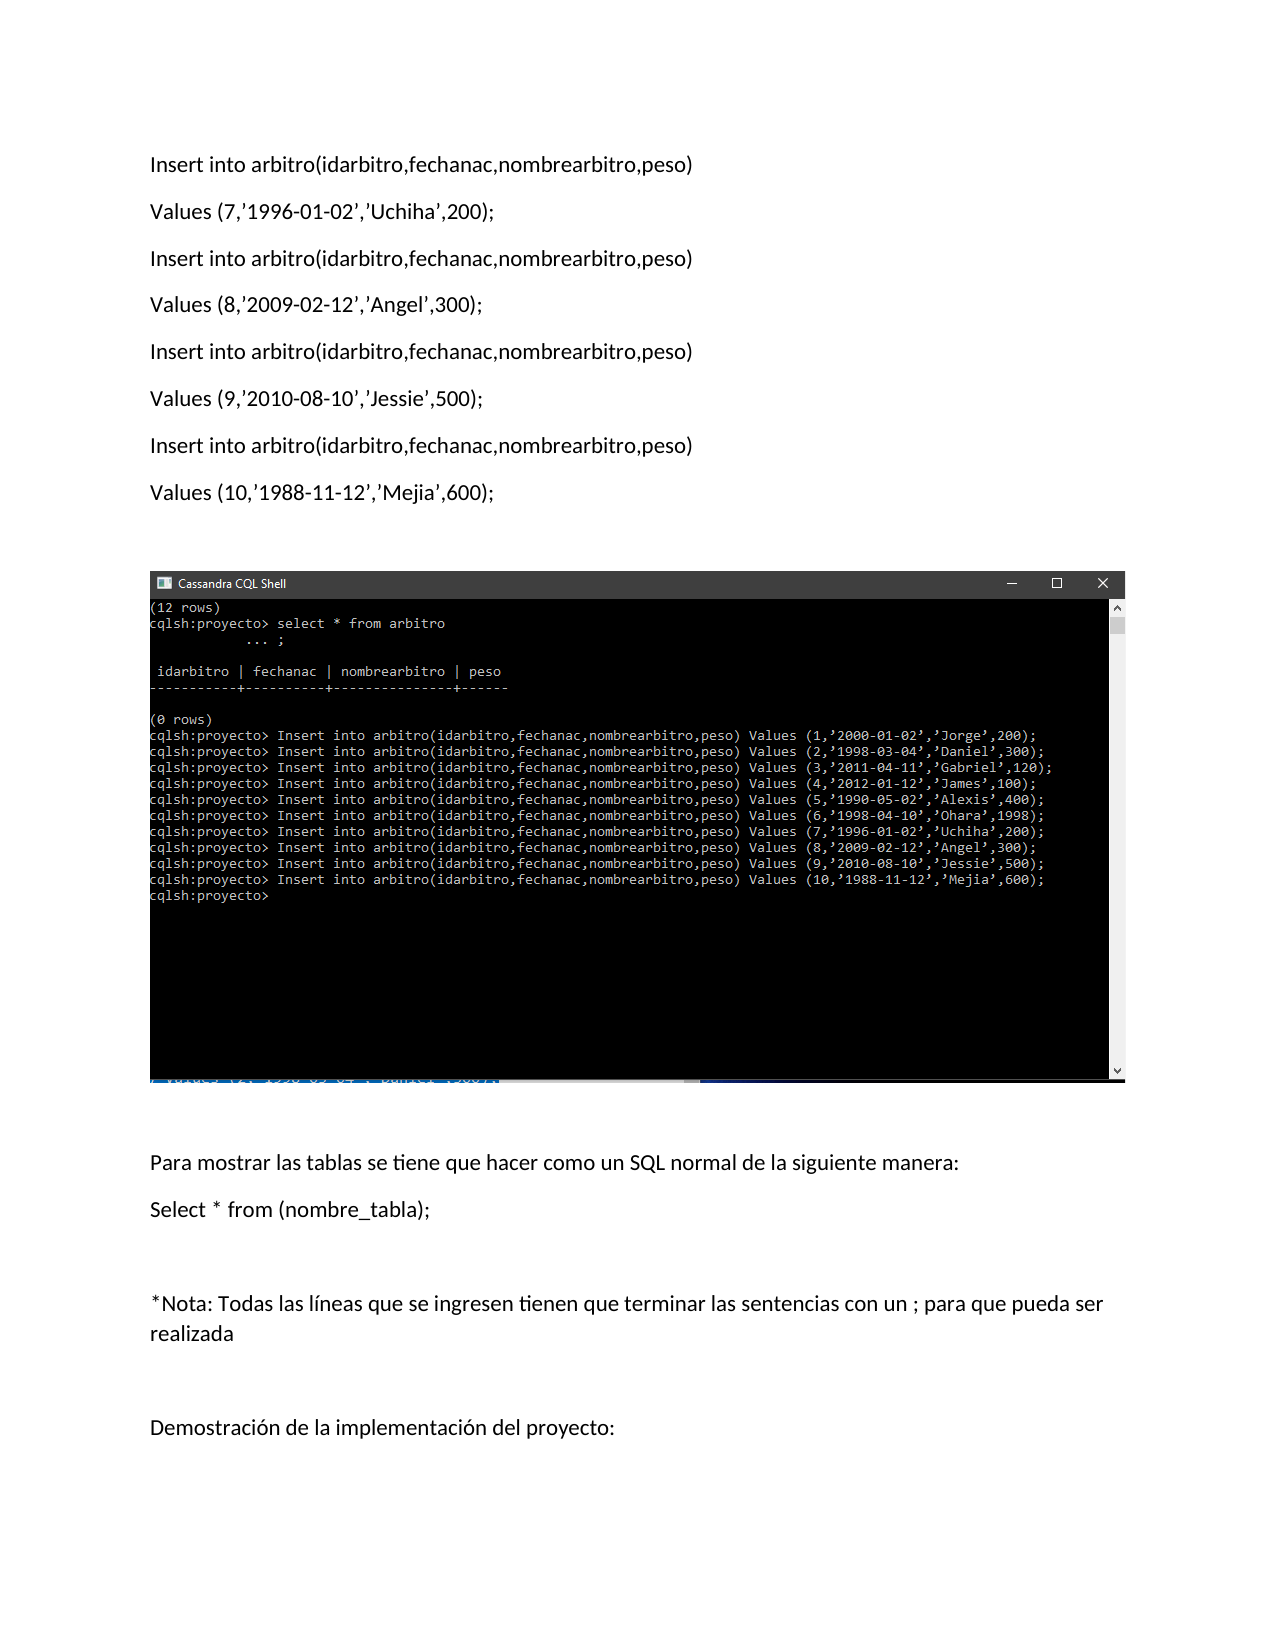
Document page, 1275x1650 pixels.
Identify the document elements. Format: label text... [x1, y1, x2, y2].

text Values (9,’2010-08-10’,’Jessie’,500); [150, 384, 1125, 412]
text Values (7,’1996-01-02’,’Uchiha’,200); [150, 197, 1125, 225]
picture [150, 571, 1125, 1083]
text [150, 150, 1125, 178]
text Select * from (nombre_tabla); [150, 1195, 1125, 1223]
text Insert into arbitro(idarbitro,fechanac,nombrearbitro,peso) [150, 337, 1125, 366]
text *Nota: Todas las líneas que se ingresen tienen que terminar las sentencias con un ; para que pueda ser realizada [150, 1289, 1125, 1347]
text Demostración de la implementación del proyecto: [150, 1413, 1125, 1441]
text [150, 244, 1125, 272]
text Para mostrar las tablas se tiene que hacer como un SQL normal de la siguiente manera: [150, 1148, 1125, 1177]
text Insert into arbitro(idarbitro,fechanac,nombrearbitro,peso) [150, 431, 1125, 459]
text Values (8,’2009-02-12’,’Angel’,300); [150, 291, 1125, 319]
text Values (10,’1988-11-12’,’Mejia’,600); [150, 478, 1125, 506]
